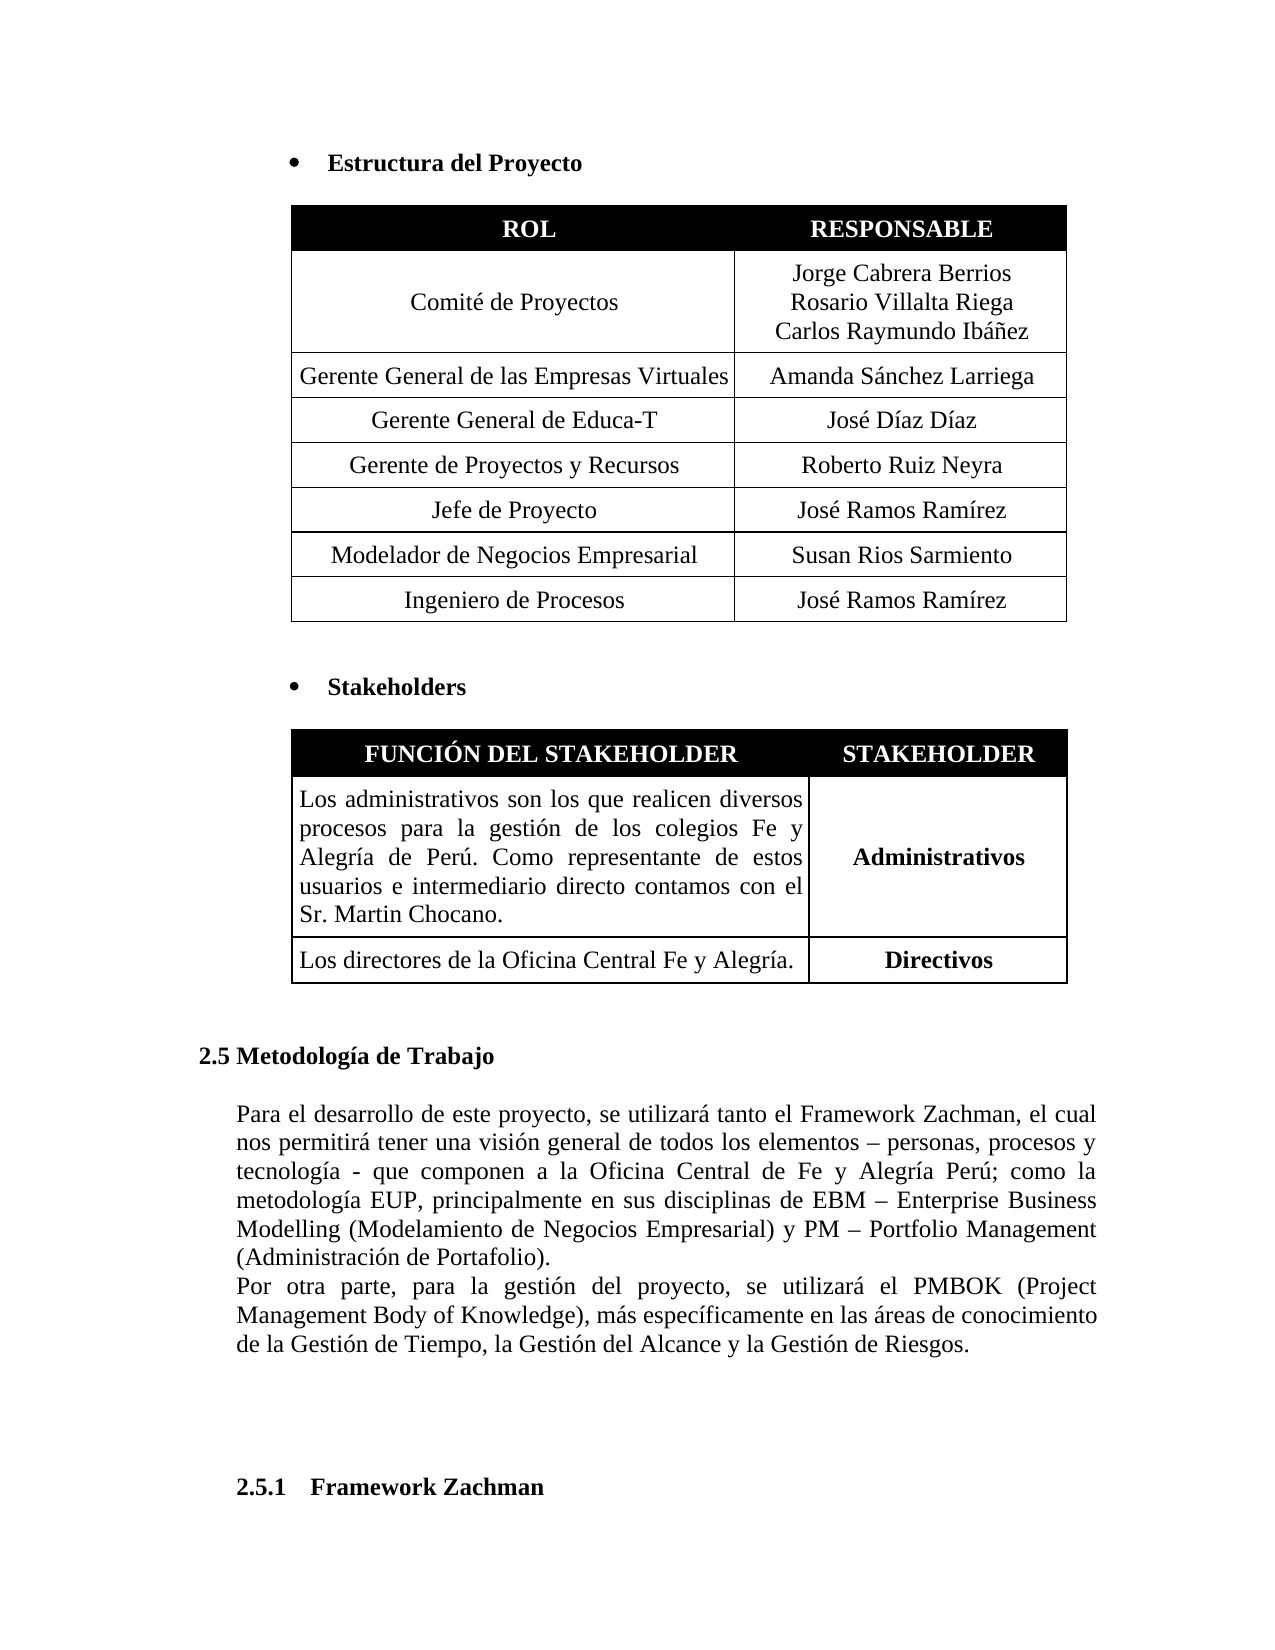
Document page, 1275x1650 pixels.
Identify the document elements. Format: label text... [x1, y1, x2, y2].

table_cell Amanda Sánchez Larriega [735, 353, 1066, 397]
list Metodología de Trabajo [199, 1041, 1098, 1070]
table_cell Jorge Cabrera Berrios Rosario Villalta Riega Carlos Raymundo Ibáñez [735, 251, 1066, 352]
table_header ROL [292, 206, 734, 250]
table_cell Directivos [810, 938, 1066, 982]
table_header FUNCIÓN DEL STAKEHOLDER [293, 731, 808, 775]
table_cell Los administrativos son los que realicen diversos procesos para la gestión de los colegios Fe y Alegría de Perú. Como representante de estos usuarios e intermediario directo contamos con el Sr. Martin Chocano. [293, 777, 808, 936]
table_cell Susan Rios Sarmiento [735, 533, 1066, 576]
subtitle Stakeholders [290, 672, 1098, 700]
table_cell José Ramos Ramírez [735, 577, 1066, 621]
table_cell Jefe de Proyecto [292, 488, 734, 531]
table_cell Comité de Proyectos [292, 251, 734, 352]
table_cell Modelador de Negocios Empresarial [292, 533, 734, 576]
table_cell José Díaz Díaz [735, 398, 1066, 442]
table_cell Gerente General de Educa-T [292, 398, 734, 442]
table_cell Gerente General de las Empresas Virtuales [292, 353, 734, 397]
table_cell Gerente de Proyectos y Recursos [292, 443, 734, 487]
text Para el desarrollo de este proyecto, se utilizará tanto el Framework Zachman, el cual nos permitirá tener una visión general de todos los elementos – personas, procesos y tecnología - que componen a la Oficina Central de Fe y Alegría Perú; como la metodología EUP, principalmente en sus disciplinas de EBM – Enterprise Business Modelling (Modelamiento de Negocios Empresarial) y PM – Portfolio Management (Administración de Portafolio). [236, 1099, 1098, 1271]
table_header RESPONSABLE [735, 206, 1066, 250]
table_cell Roberto Ruiz Neyra [735, 443, 1066, 487]
table_cell José Ramos Ramírez [735, 488, 1066, 531]
text Por otra parte, para la gestión del proyecto, se utilizará el PMBOK (Project Management Body of Knowledge), más específicamente en las áreas de conocimiento de la Gestión de Tiempo, la Gestión del Alcance y la Gestión de Riesgos. [236, 1271, 1098, 1357]
table_header STAKEHOLDER [810, 731, 1066, 775]
table_cell Ingeniero de Procesos [292, 577, 734, 621]
list Estructura del Proyecto [290, 148, 1098, 176]
list Framework Zachman [236, 1472, 1098, 1501]
table_cell Administrativos [810, 777, 1066, 936]
table_cell Los directores de la Oficina Central Fe y Alegría. [293, 938, 808, 982]
